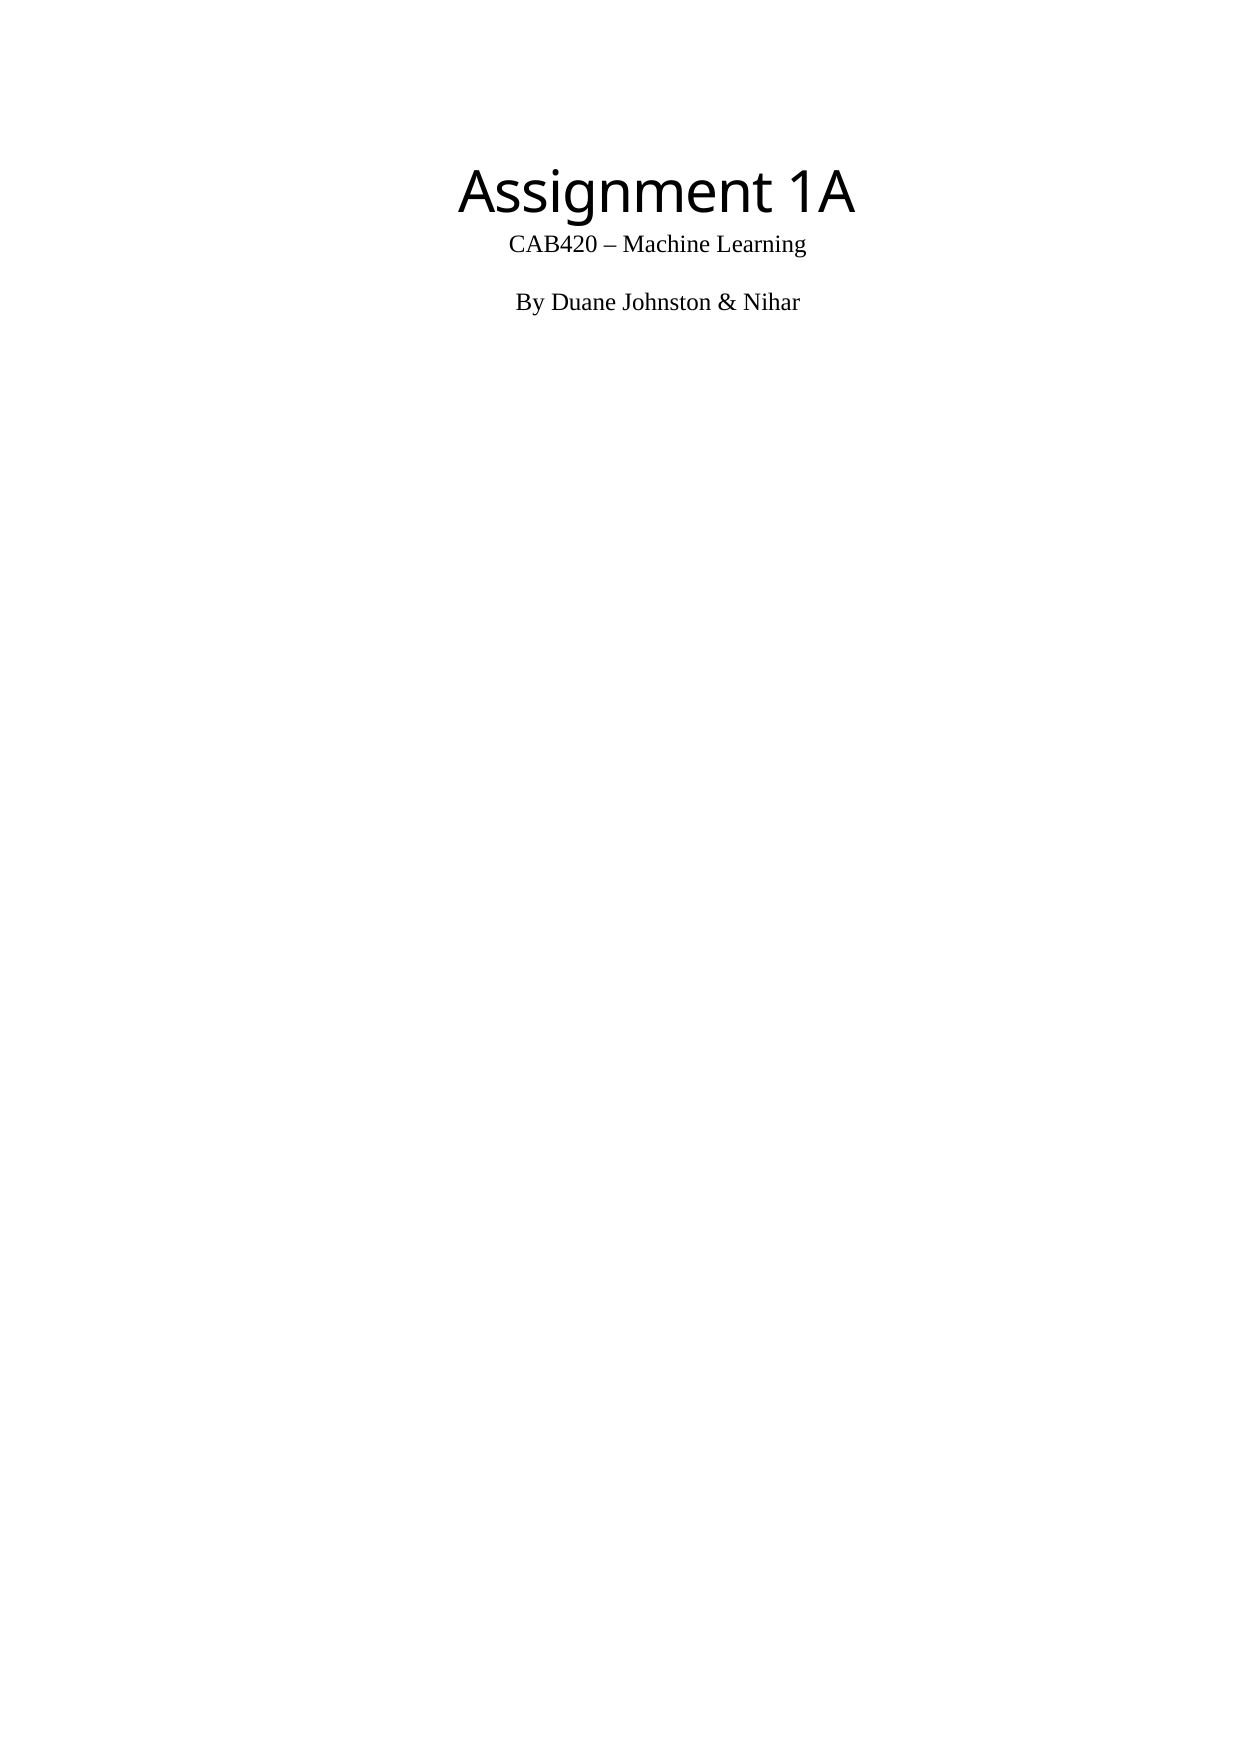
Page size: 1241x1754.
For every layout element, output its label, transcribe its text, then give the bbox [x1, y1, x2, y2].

title Assignment 1A [150, 150, 1090, 229]
text CAB420 – Machine Learning [150, 229, 1090, 258]
text By Duane Johnston & Nihar [150, 287, 1090, 316]
